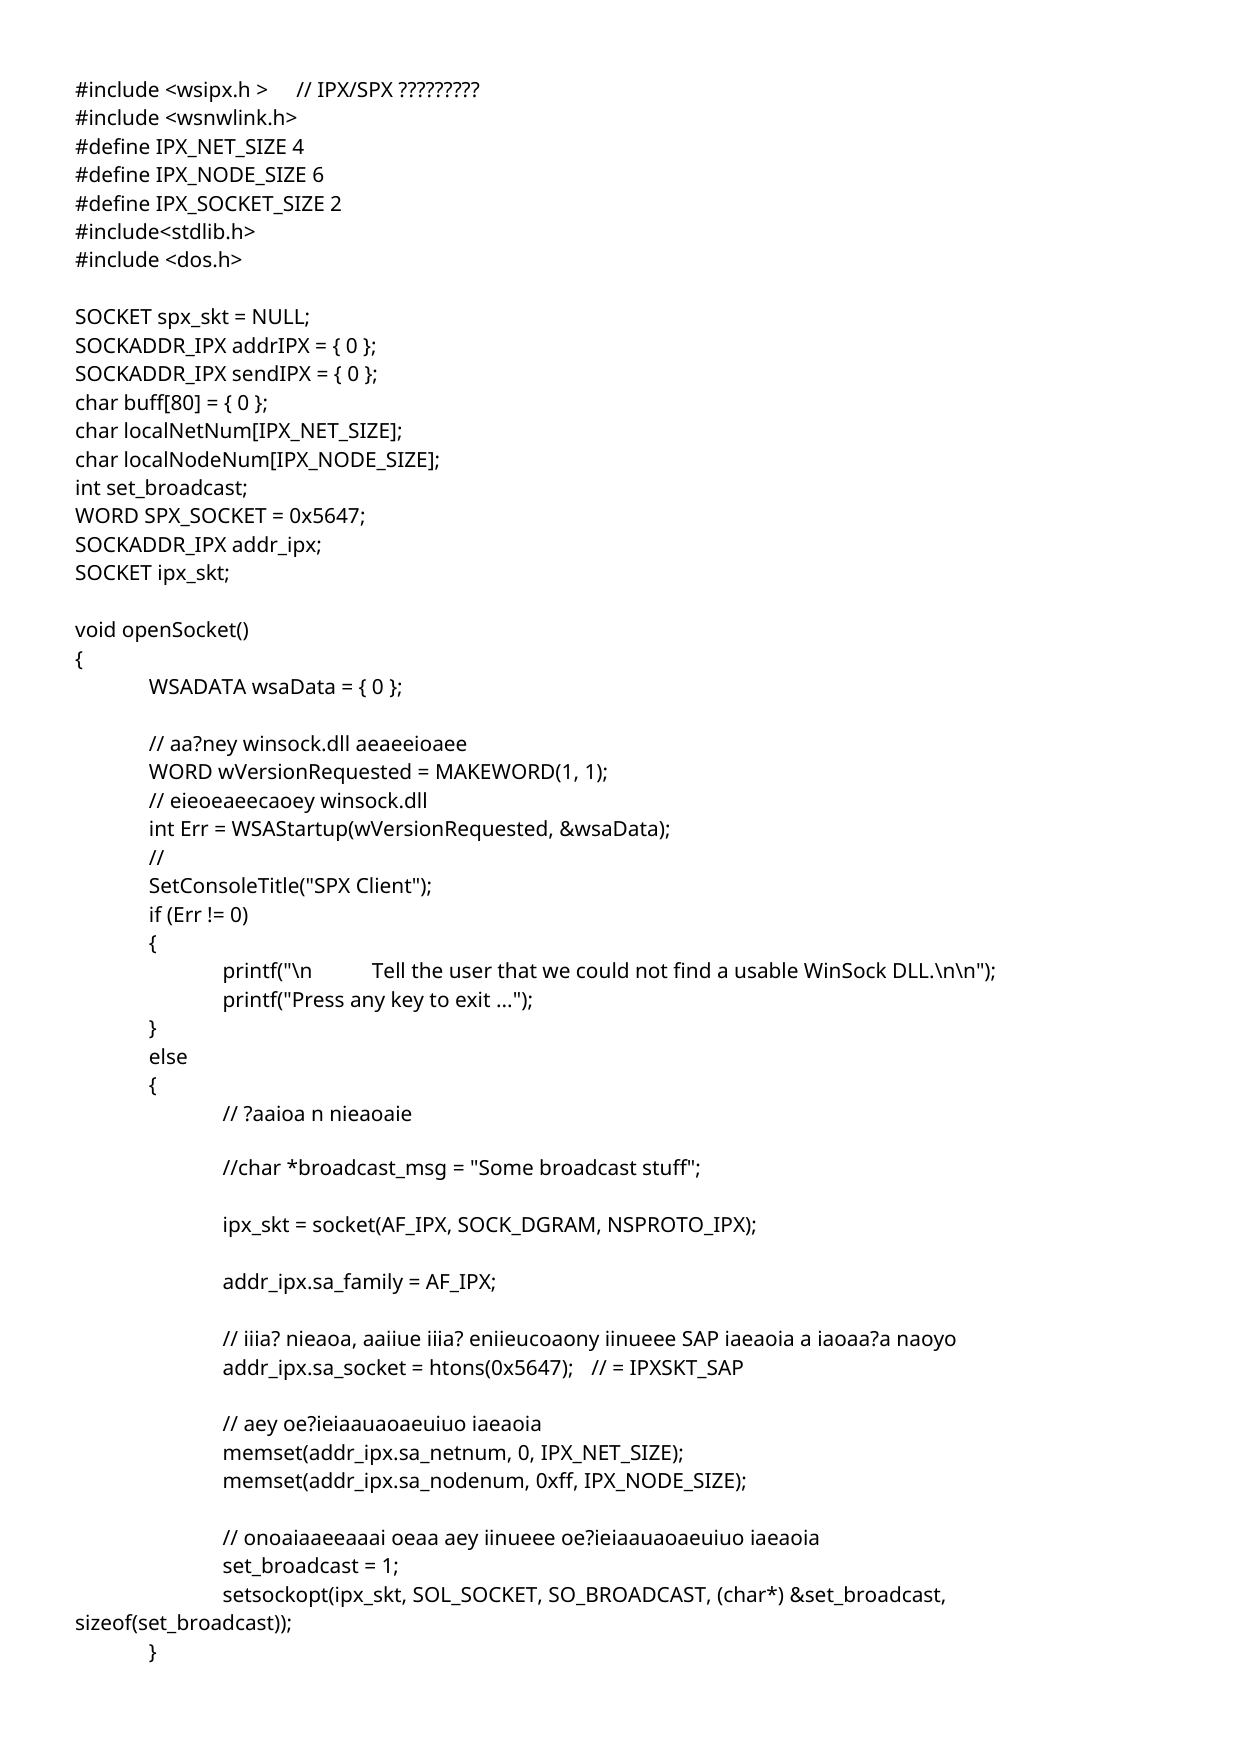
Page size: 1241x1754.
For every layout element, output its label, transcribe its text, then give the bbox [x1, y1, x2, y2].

text #define IPX_NET_SIZE 4 [75, 132, 1165, 160]
text addr_ipx.sa_family = AF_IPX; [75, 1267, 1165, 1296]
text memset(addr_ipx.sa_nodenum, 0xff, IPX_NODE_SIZE); [75, 1466, 1165, 1495]
text { [75, 644, 1165, 672]
text // onoaiaaeeaaai oeaa aey iinueee oe?ieiaauaoaeuiuo iaeaoia [75, 1523, 1165, 1552]
text SOCKADDR_IPX sendIPX = { 0 }; [75, 359, 1165, 388]
text } [75, 1013, 1165, 1042]
text SOCKADDR_IPX addr_ipx; [75, 530, 1165, 558]
text addr_ipx.sa_socket = htons(0x5647); // = IPXSKT_SAP [75, 1353, 1165, 1381]
text SOCKADDR_IPX addrIPX = { 0 }; [75, 331, 1165, 359]
text void openSocket() [75, 615, 1165, 644]
text #define IPX_SOCKET_SIZE 2 [75, 189, 1165, 217]
text char localNodeNum[IPX_NODE_SIZE]; [75, 445, 1165, 473]
text } [75, 1637, 1165, 1665]
text printf("Press any key to exit ..."); [75, 985, 1165, 1013]
text printf("\n Tell the user that we could not find a usable WinSock DLL.\n\n"); [75, 957, 1165, 985]
text #include <dos.h> [75, 246, 1165, 274]
text else [75, 1042, 1165, 1070]
text // aey oe?ieiaauaoaeuiuo iaeaoia [75, 1409, 1165, 1438]
text // [75, 843, 1165, 871]
text memset(addr_ipx.sa_netnum, 0, IPX_NET_SIZE); [75, 1438, 1165, 1466]
text int Err = WSAStartup(wVersionRequested, &wsaData); [75, 814, 1165, 843]
text #include<stdlib.h> [75, 217, 1165, 246]
text char buff[80] = { 0 }; [75, 388, 1165, 416]
text // iiia? nieaoa, aaiiue iiia? eniieucoaony iinueee SAP iaeaoia a iaoaa?a naoyo [75, 1324, 1165, 1353]
text set_broadcast = 1; [75, 1552, 1165, 1580]
text #include <wsipx.h > // IPX/SPX ????????? [75, 75, 1165, 103]
text setsockopt(ipx_skt, SOL_SOCKET, SO_BROADCAST, (char*) &set_broadcast, sizeof(set_broadcast)); [75, 1580, 1165, 1637]
text // ?aaioa n nieaoaie [75, 1099, 1165, 1127]
text ipx_skt = socket(AF_IPX, SOCK_DGRAM, NSPROTO_IPX); [75, 1210, 1165, 1239]
text int set_broadcast; [75, 473, 1165, 502]
text SOCKET ipx_skt; [75, 558, 1165, 587]
text SetConsoleTitle("SPX Client"); [75, 871, 1165, 900]
text // eieoeaeecaoey winsock.dll [75, 786, 1165, 814]
text WSADATA wsaData = { 0 }; [75, 672, 1165, 701]
text if (Err != 0) [75, 900, 1165, 928]
text WORD wVersionRequested = MAKEWORD(1, 1); [75, 757, 1165, 786]
text WORD SPX_SOCKET = 0x5647; [75, 502, 1165, 530]
text SOCKET spx_skt = NULL; [75, 302, 1165, 331]
text { [75, 1070, 1165, 1099]
text { [75, 928, 1165, 957]
text //char *broadcast_msg = "Some broadcast stuff"; [75, 1153, 1165, 1182]
text char localNetNum[IPX_NET_SIZE]; [75, 416, 1165, 445]
text // aa?ney winsock.dll aeaeeioaee [75, 729, 1165, 757]
text #define IPX_NODE_SIZE 6 [75, 160, 1165, 189]
text #include <wsnwlink.h> [75, 103, 1165, 132]
